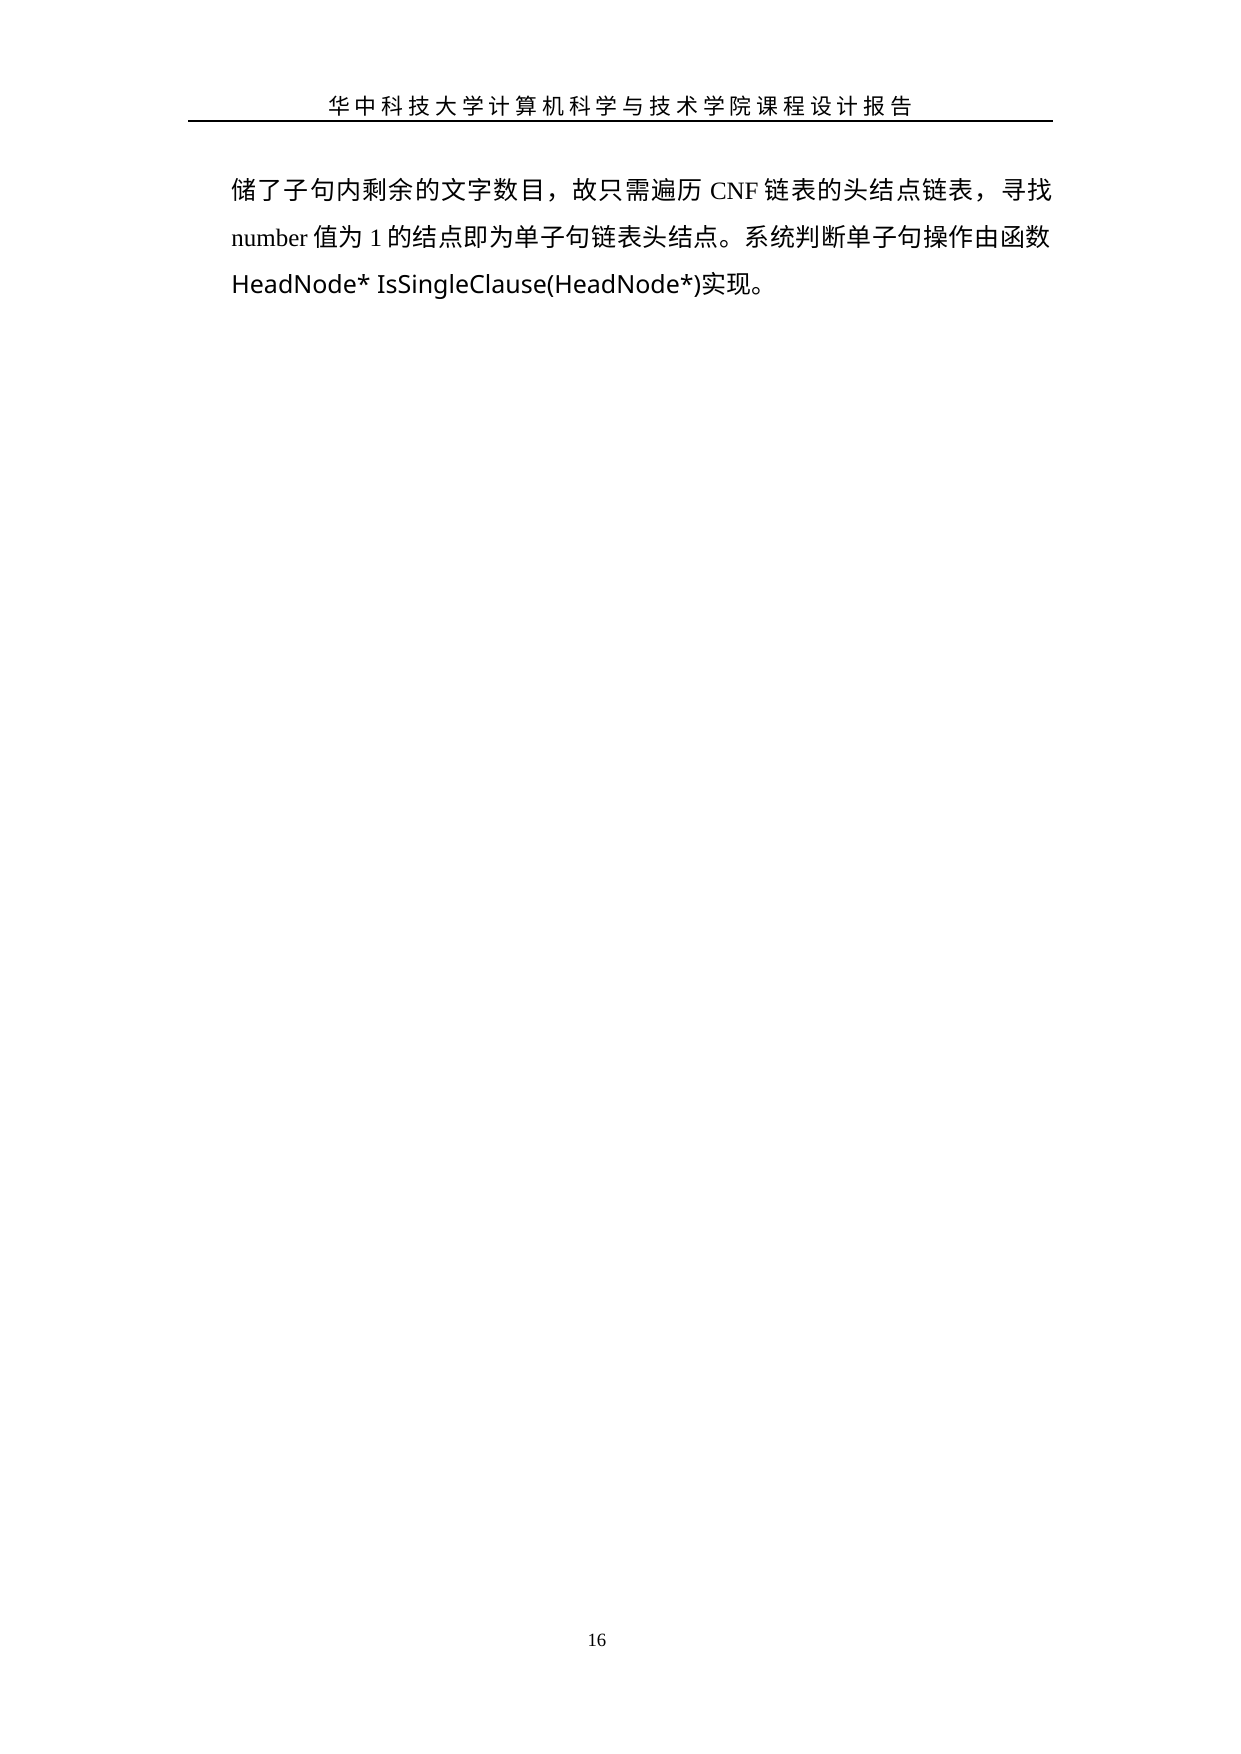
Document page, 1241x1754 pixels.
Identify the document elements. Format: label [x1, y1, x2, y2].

list [231, 162, 1053, 303]
